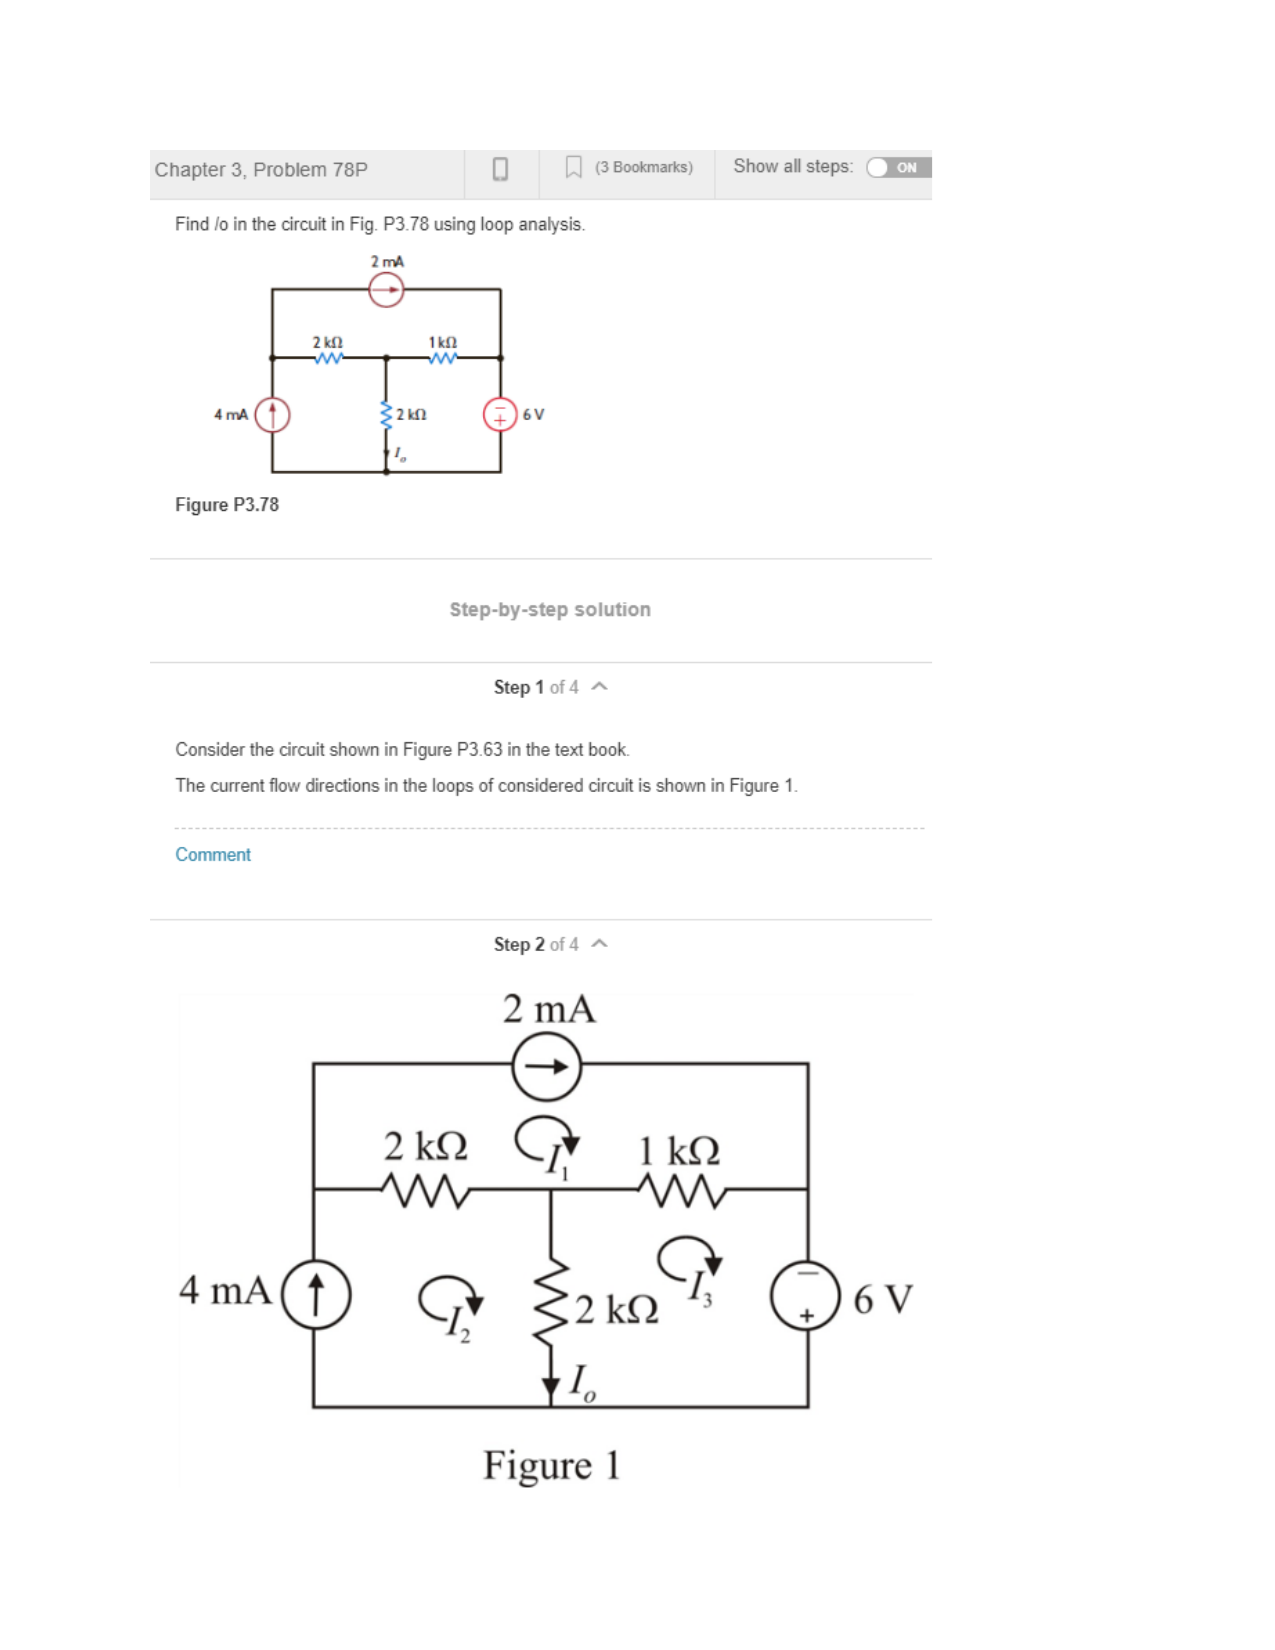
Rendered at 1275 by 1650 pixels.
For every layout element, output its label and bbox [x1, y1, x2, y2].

picture [150, 150, 933, 1500]
